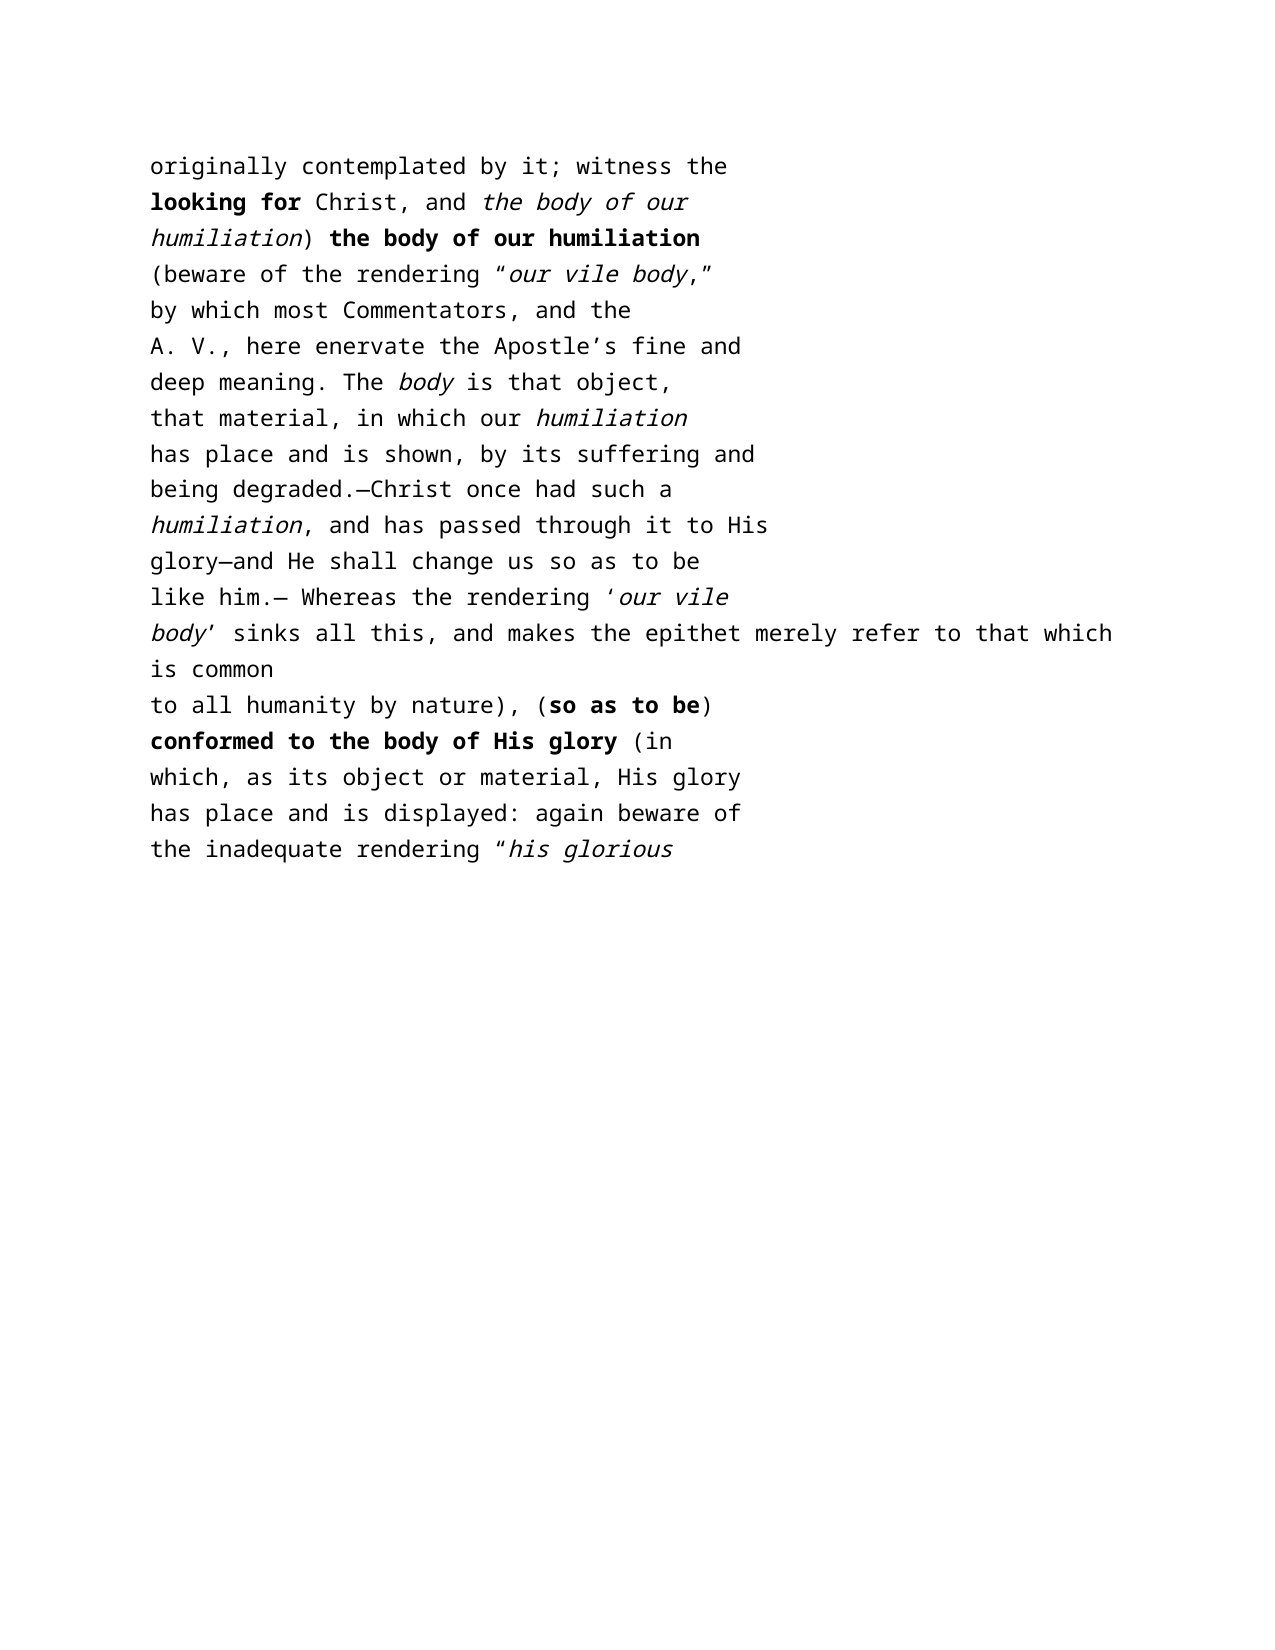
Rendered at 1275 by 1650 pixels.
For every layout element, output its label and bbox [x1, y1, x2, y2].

text [150, 150, 1125, 894]
